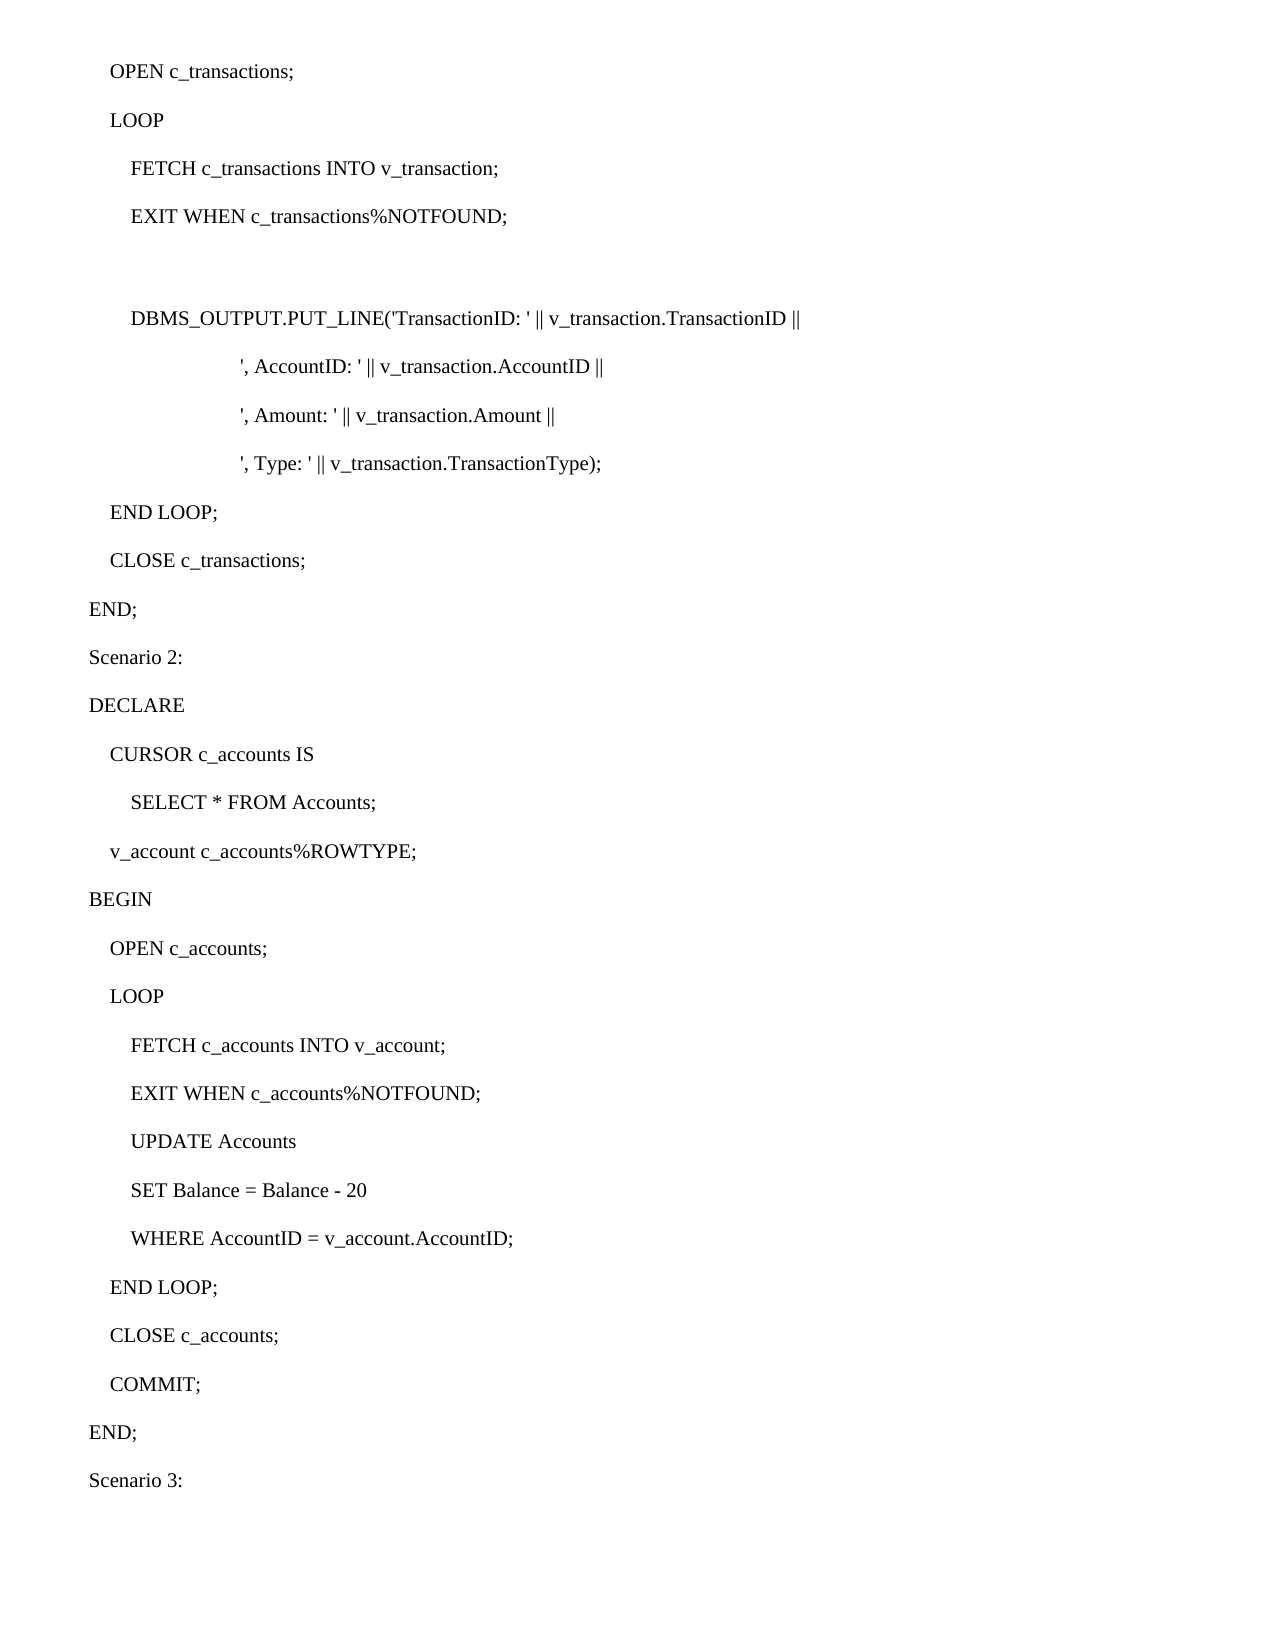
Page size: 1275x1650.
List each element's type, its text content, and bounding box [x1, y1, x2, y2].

text END; [89, 1420, 1196, 1444]
text LOOP [89, 108, 1196, 132]
text END LOOP; [89, 500, 1196, 524]
text CURSOR c_accounts IS [89, 742, 1196, 766]
text FETCH c_transactions INTO v_transaction; [89, 156, 1196, 180]
text Scenario 3: [89, 1468, 1196, 1492]
text Scenario 2: [89, 645, 1196, 669]
text DECLARE [89, 693, 1196, 717]
text LOOP [89, 984, 1196, 1008]
text WHERE AccountID = v_account.AccountID; [89, 1226, 1196, 1250]
text UPDATE Accounts [89, 1129, 1196, 1153]
text ', Type: ' || v_transaction.TransactionType); [89, 451, 1196, 475]
text COMMIT; [89, 1372, 1196, 1396]
text END; [89, 597, 1196, 621]
text ', Amount: ' || v_transaction.Amount || [89, 403, 1196, 427]
text EXIT WHEN c_accounts%NOTFOUND; [89, 1081, 1196, 1105]
text SELECT * FROM Accounts; [89, 790, 1196, 814]
text CLOSE c_transactions; [89, 548, 1196, 572]
text OPEN c_accounts; [89, 936, 1196, 960]
text EXIT WHEN c_transactions%NOTFOUND; [89, 204, 1196, 228]
text SET Balance = Balance - 20 [89, 1178, 1196, 1202]
text ', AccountID: ' || v_transaction.AccountID || [89, 354, 1196, 378]
text BEGIN [89, 887, 1196, 911]
text FETCH c_accounts INTO v_account; [89, 1032, 1196, 1057]
text CLOSE c_accounts; [89, 1323, 1196, 1347]
text v_account c_accounts%ROWTYPE; [89, 839, 1196, 863]
text END LOOP; [89, 1275, 1196, 1299]
text DBMS_OUTPUT.PUT_LINE('TransactionID: ' || v_transaction.TransactionID || [89, 306, 1196, 330]
text OPEN c_transactions; [89, 59, 1196, 83]
